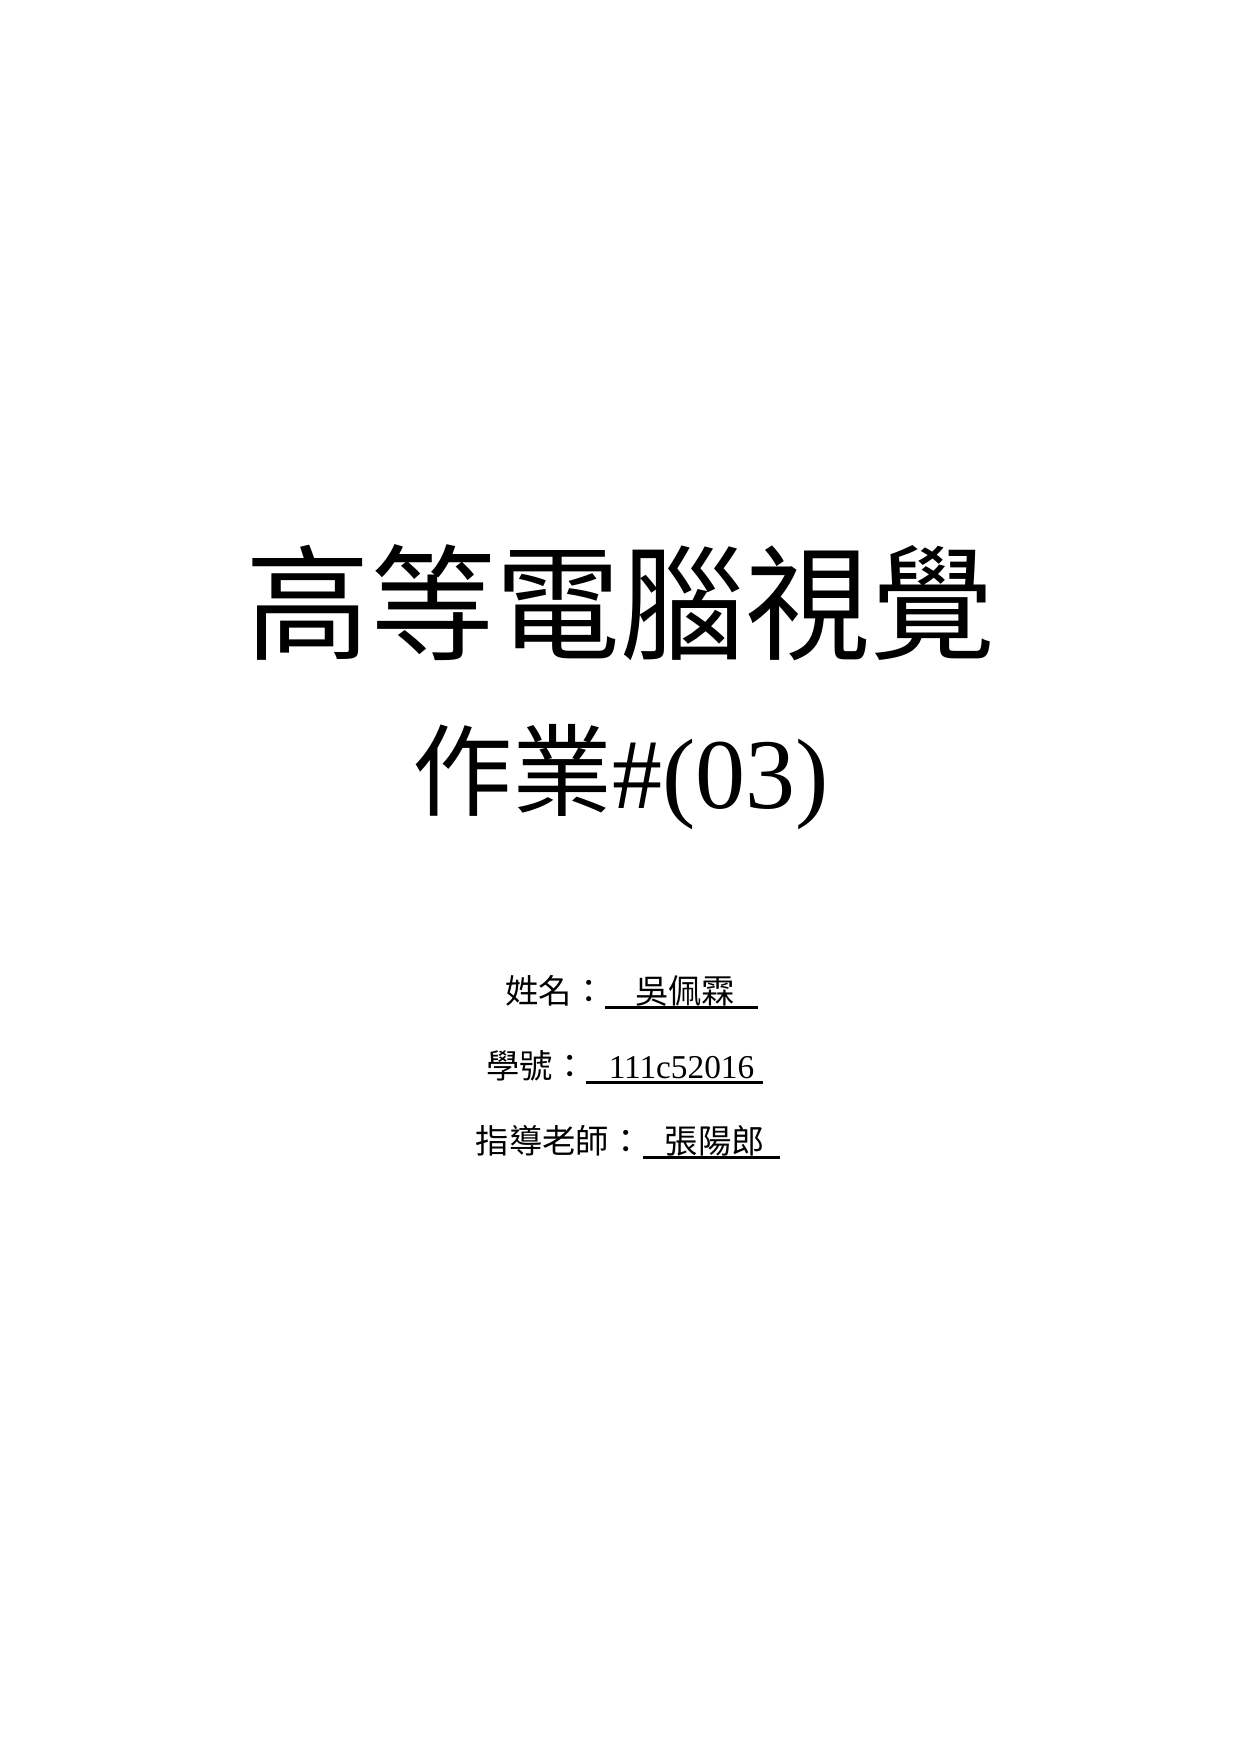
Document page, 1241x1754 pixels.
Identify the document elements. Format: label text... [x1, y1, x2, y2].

text 作業#(03) [187, 689, 1053, 839]
text 指導老師： 張陽郎 [187, 1102, 1053, 1177]
text 高等電腦視覺 [187, 502, 1053, 689]
text 學號： 111c52016 [187, 1027, 1053, 1102]
text 姓名： 吳佩霖 [187, 952, 1053, 1027]
